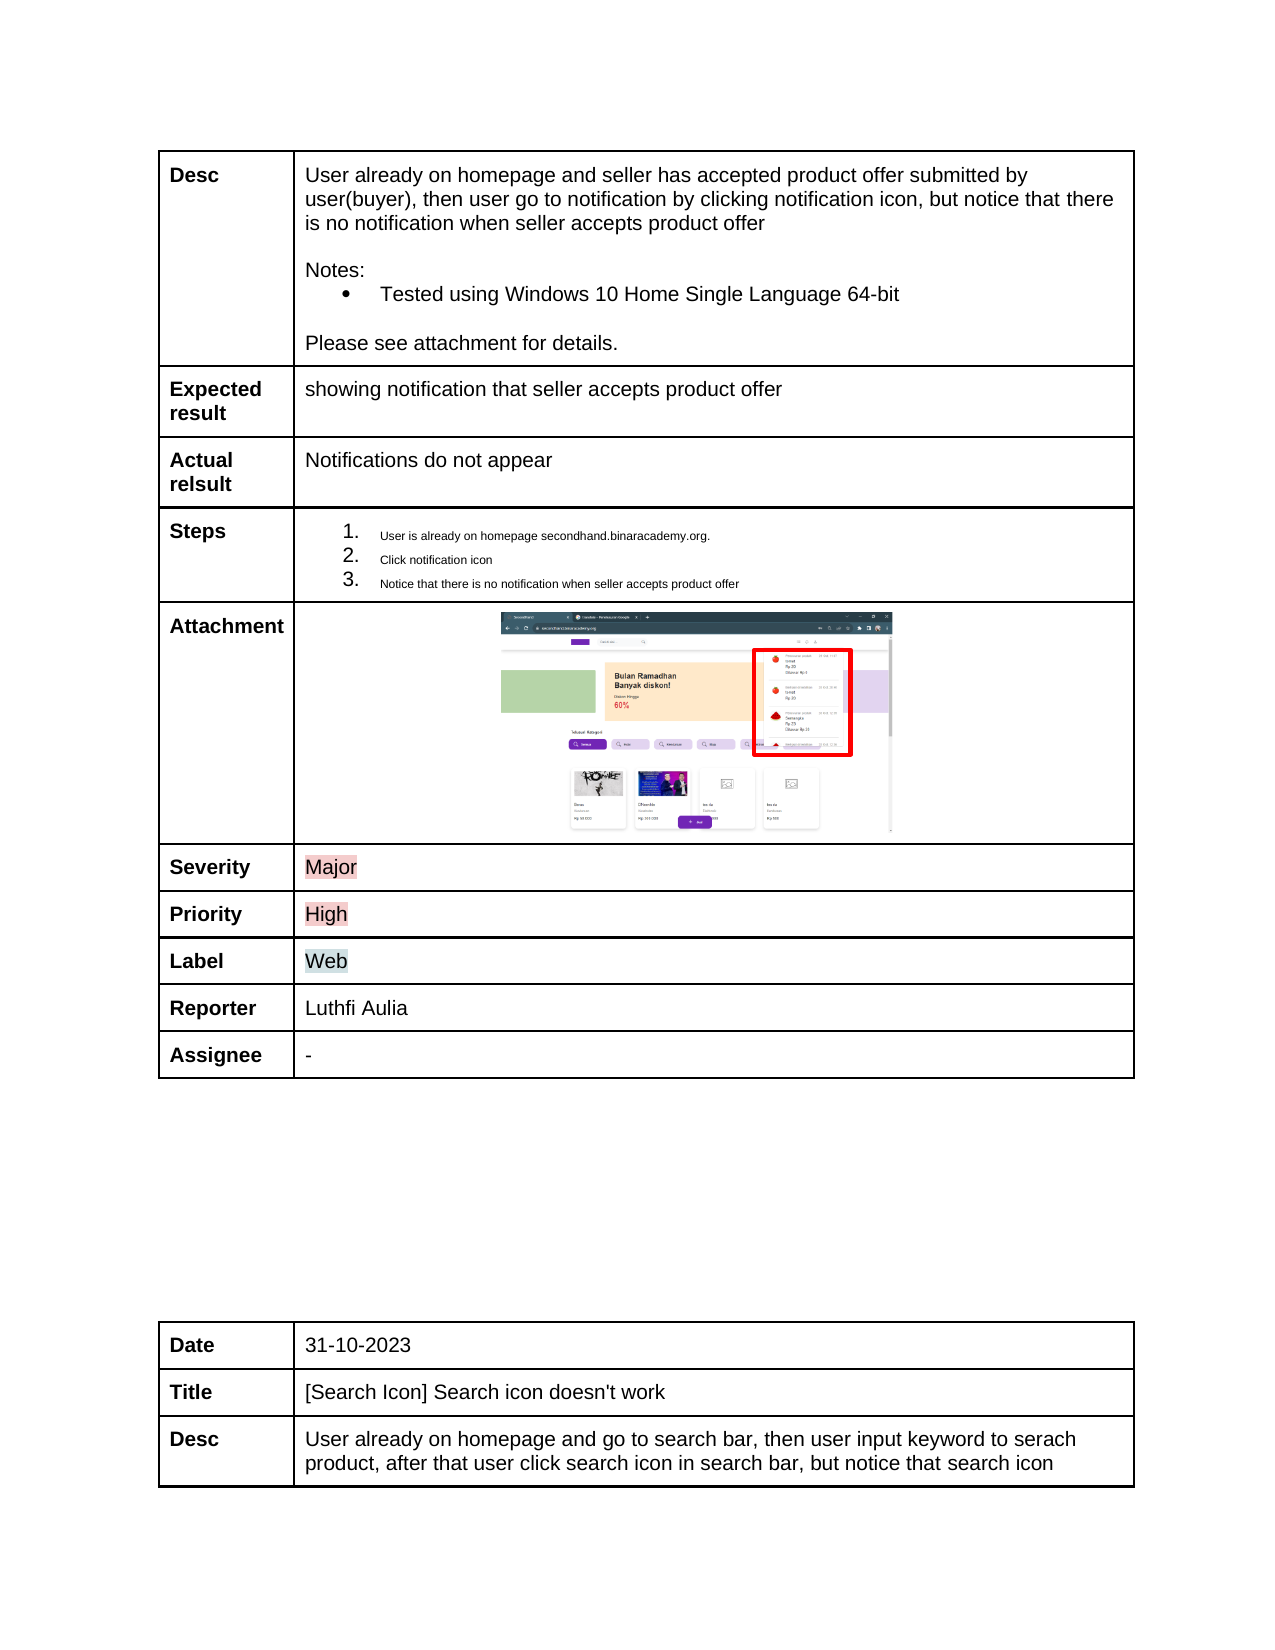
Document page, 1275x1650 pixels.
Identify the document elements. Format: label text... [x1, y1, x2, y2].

table_cell Label [160, 939, 293, 983]
table_cell Title [160, 1370, 293, 1414]
table_cell Priority [160, 892, 293, 936]
table_cell Steps [160, 509, 293, 601]
table_cell User already on homepage and seller has accepted product offer submitted by user(buyer), then user go to notification by clicking notification icon, but notice that there is no notification when seller accepts product offer Notes: Tested using Windows 10 Home Single Language 64-bit Please see attachment for details. [295, 152, 1133, 365]
table_cell Desc [160, 152, 293, 365]
table_header 31-10-2023 [295, 1323, 1133, 1368]
table_cell User is already on homepage secondhand.binaracademy.org. Click notification icon Notice that there is no notification when seller accepts product offer [295, 509, 1133, 601]
table_cell Attachment [160, 603, 293, 843]
table_cell Luthfi Aulia [295, 985, 1133, 1030]
table_cell Web [295, 939, 1133, 983]
table_cell Reporter [160, 985, 293, 1030]
table_cell - [295, 1032, 1133, 1077]
table_cell Assignee [160, 1032, 293, 1077]
table_cell showing notification that seller accepts product offer [295, 367, 1133, 436]
table_cell Desc [160, 1417, 293, 1485]
table_cell Severity [160, 845, 293, 889]
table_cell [295, 1417, 1133, 1485]
table_cell High [295, 892, 1133, 936]
table_cell Actual relsult [160, 438, 293, 506]
table_cell Expected result [160, 367, 293, 436]
picture [501, 612, 893, 833]
table_cell [Search Icon] Search icon doesn't work [295, 1370, 1133, 1414]
table_cell Major [295, 845, 1133, 889]
table_header Date [160, 1323, 293, 1368]
table_cell Notifications do not appear [295, 438, 1133, 506]
table_cell [295, 603, 1133, 843]
